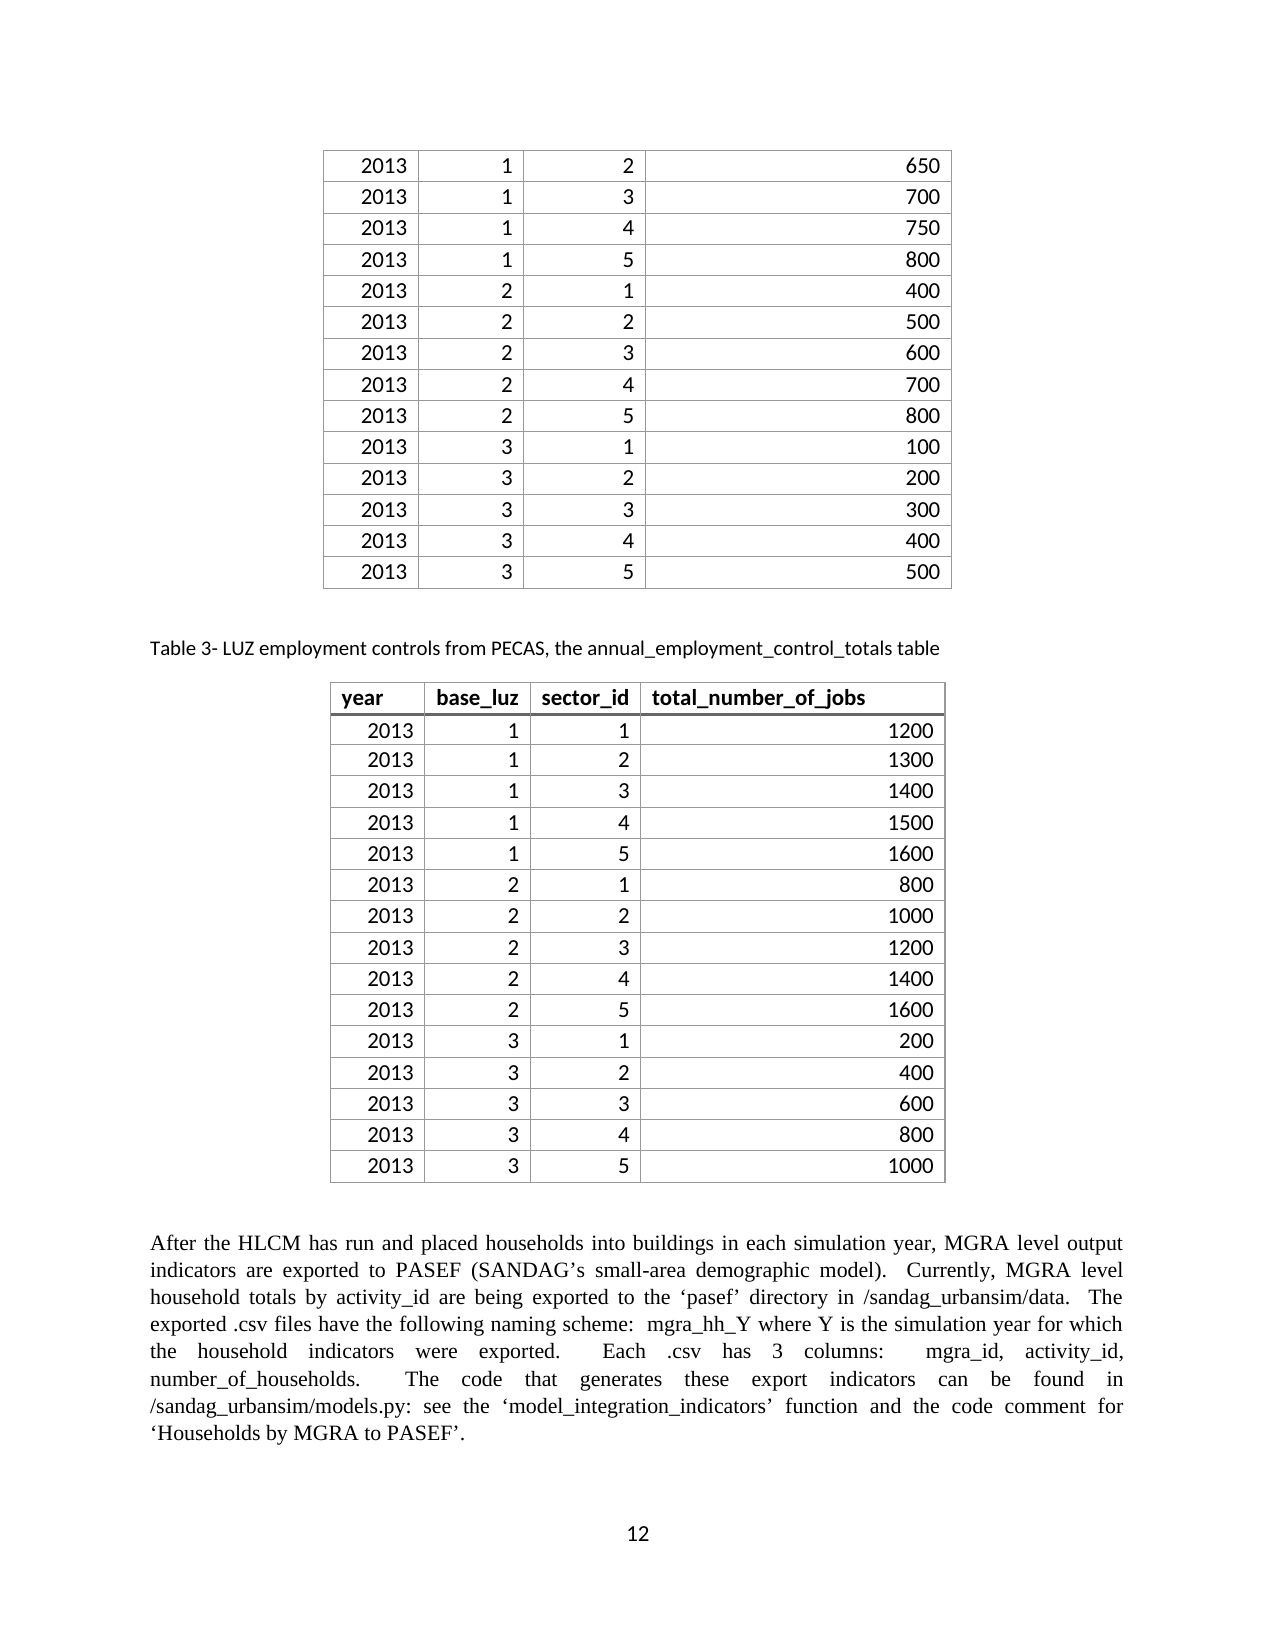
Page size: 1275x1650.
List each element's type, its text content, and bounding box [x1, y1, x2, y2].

table_cell 750 [646, 214, 951, 244]
table_cell 2 [425, 901, 530, 932]
table_cell 4 [524, 526, 645, 556]
table_cell 2013 [324, 557, 418, 587]
table_cell 2 [524, 307, 645, 337]
table_cell 1400 [641, 776, 944, 807]
text Table 3- LUZ employment controls from PECAS, the annual_employment_control_totals table [150, 635, 1125, 661]
table_cell 2 [531, 745, 640, 775]
table_cell 1 [524, 432, 645, 462]
table_cell 2 [524, 151, 645, 181]
table_cell 600 [646, 339, 951, 369]
table_cell 2 [524, 464, 645, 494]
table_cell 2013 [331, 933, 424, 963]
table_cell 800 [646, 401, 951, 431]
table_cell 1 [425, 745, 530, 775]
table_cell 2013 [331, 964, 424, 994]
table_cell 2013 [324, 182, 418, 212]
table_cell 3 [419, 557, 523, 587]
table_cell 3 [531, 1089, 640, 1119]
table_cell 2 [425, 933, 530, 963]
table_cell 2 [425, 964, 530, 994]
table_cell 300 [646, 495, 951, 525]
table_cell 1400 [641, 964, 944, 994]
table_cell 3 [524, 495, 645, 525]
table_cell 400 [641, 1058, 944, 1088]
table_cell 2013 [324, 307, 418, 337]
table_cell 2 [425, 995, 530, 1025]
table_cell 1 [419, 245, 523, 275]
table_cell 700 [646, 370, 951, 400]
table_cell 3 [419, 495, 523, 525]
table_cell 3 [524, 339, 645, 369]
table_cell 1000 [641, 901, 944, 932]
table_cell 1 [419, 151, 523, 181]
table_header total_number_of_jobs [641, 683, 944, 713]
table_cell 3 [425, 1089, 530, 1119]
table_header year [331, 683, 424, 713]
table_cell 2013 [324, 526, 418, 556]
table_cell 5 [531, 995, 640, 1025]
table_cell 2013 [324, 495, 418, 525]
table_cell 800 [646, 245, 951, 275]
table_header base_luz [425, 683, 530, 713]
table_cell 2013 [324, 276, 418, 306]
table_cell 2 [425, 870, 530, 900]
table_cell 1 [531, 1026, 640, 1057]
table_cell 200 [646, 464, 951, 494]
table_cell 5 [524, 245, 645, 275]
table_cell 2013 [331, 1120, 424, 1150]
table_cell 500 [646, 557, 951, 587]
table_cell 4 [524, 370, 645, 400]
table_cell 800 [641, 870, 944, 900]
table_cell 2013 [324, 464, 418, 494]
table_cell 1600 [641, 839, 944, 869]
table_cell 2013 [331, 808, 424, 838]
table_cell 3 [419, 464, 523, 494]
table_cell 1300 [641, 745, 944, 775]
table_cell 1 [425, 716, 530, 744]
table_cell 3 [419, 526, 523, 556]
table_cell 2013 [331, 745, 424, 775]
table_cell 1 [531, 870, 640, 900]
table_cell 1 [419, 214, 523, 244]
table_cell 5 [531, 1151, 640, 1182]
table_cell 100 [646, 432, 951, 462]
table_cell 2013 [331, 870, 424, 900]
table_cell 200 [641, 1026, 944, 1057]
table_cell 2013 [331, 1058, 424, 1088]
table_cell 2 [531, 901, 640, 932]
table_header sector_id [531, 683, 640, 713]
table_cell 700 [646, 182, 951, 212]
table_cell 2 [419, 370, 523, 400]
table_cell 1600 [641, 995, 944, 1025]
table_cell 2013 [324, 151, 418, 181]
table_cell 5 [524, 557, 645, 587]
table_cell 1 [425, 808, 530, 838]
table_cell 2013 [331, 716, 424, 744]
table_cell 3 [419, 432, 523, 462]
table_cell 3 [425, 1151, 530, 1182]
table_cell 2013 [324, 214, 418, 244]
table_cell 2013 [331, 1151, 424, 1182]
table_cell 1 [419, 182, 523, 212]
table_cell 1 [425, 776, 530, 807]
table_cell 2013 [331, 1026, 424, 1057]
table_cell 2 [419, 276, 523, 306]
table_cell 2013 [331, 839, 424, 869]
table_cell 4 [524, 214, 645, 244]
table_cell 400 [646, 276, 951, 306]
table_cell 2013 [331, 995, 424, 1025]
table_cell 2013 [331, 1089, 424, 1119]
table_cell 2013 [331, 901, 424, 932]
table_cell 1200 [641, 933, 944, 963]
table_cell 5 [531, 839, 640, 869]
table_cell 3 [524, 182, 645, 212]
table_cell 3 [425, 1026, 530, 1057]
table_cell 1 [524, 276, 645, 306]
table_cell 2013 [331, 776, 424, 807]
table_cell 3 [531, 776, 640, 807]
table_cell 400 [646, 526, 951, 556]
table_cell 2013 [324, 432, 418, 462]
table_cell 2 [531, 1058, 640, 1088]
table_cell 2013 [324, 339, 418, 369]
table_cell 2013 [324, 370, 418, 400]
table_cell 1 [425, 839, 530, 869]
table_cell 2013 [324, 401, 418, 431]
table_cell 800 [641, 1120, 944, 1150]
table_cell 5 [524, 401, 645, 431]
table_cell 500 [646, 307, 951, 337]
text After the HLCM has run and placed households into buildings in each simulation year, MGRA level output indicators are exported to PASEF (SANDAG’s small-area demographic model). Currently, MGRA level household totals by activity_id are being exported to the ‘pasef’ directory in /sandag_urbansim/data. The exported .csv files have the following naming scheme: mgra_hh_Y where Y is the simulation year for which the household indicators were exported. Each .csv has 3 columns: mgra_id, activity_id, number_of_households. The code that generates these export indicators can be found in /sandag_urbansim/models.py: see the ‘model_integration_indicators’ function and the code comment for ‘Households by MGRA to PASEF’. [150, 1229, 1125, 1445]
table_cell 1 [531, 716, 640, 744]
table_cell 1200 [641, 716, 944, 744]
table_cell 3 [531, 933, 640, 963]
table_cell 600 [641, 1089, 944, 1119]
table_cell 4 [531, 1120, 640, 1150]
table_cell 1500 [641, 808, 944, 838]
table_cell 4 [531, 964, 640, 994]
table_cell 2 [419, 339, 523, 369]
table_cell 1000 [641, 1151, 944, 1182]
table_cell 4 [531, 808, 640, 838]
table_cell 650 [646, 151, 951, 181]
table_cell 2013 [324, 245, 418, 275]
table_cell 2 [419, 401, 523, 431]
table_cell 3 [425, 1120, 530, 1150]
table_cell 3 [425, 1058, 530, 1088]
table_cell 2 [419, 307, 523, 337]
